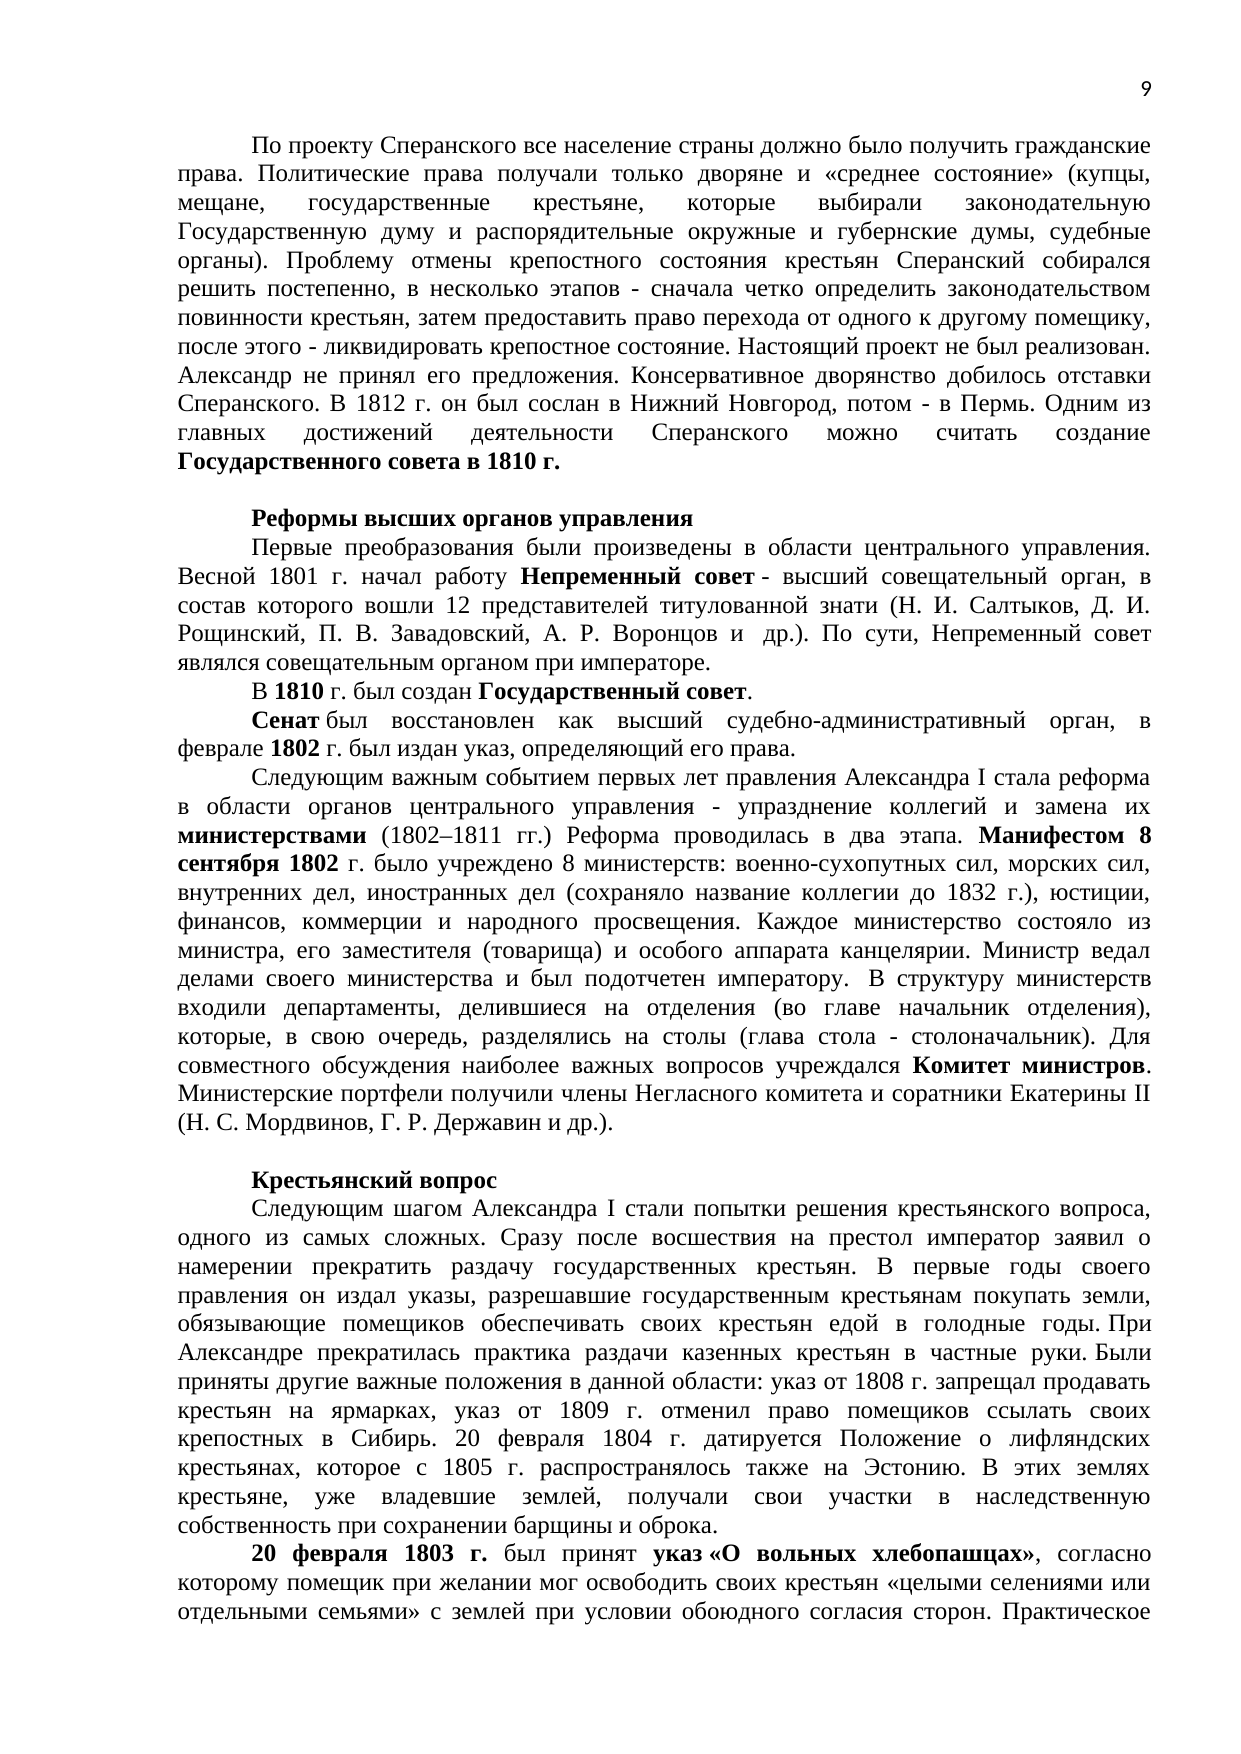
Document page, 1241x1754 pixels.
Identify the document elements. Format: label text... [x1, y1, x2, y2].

text Первые преобразования были произведены в области центрального управления. Весной 1801 г. начал работу Непременный совет - высший совещательный орган, в состав которого вошли 12 представителей титулованной знати (Н. И. Салтыков, Д. И. Рощинский, П. В. Завадовский, А. Р. Воронцов и др.). По сути, Непременный совет являлся совещательным органом при императоре. [177, 532, 1152, 676]
text Сенат был восстановлен как высший судебно-административный орган, в феврале 1802 г. был издан указ, определяющий его права. [177, 705, 1152, 762]
subtitle Крестьянский вопрос [177, 1165, 1152, 1193]
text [177, 1538, 1152, 1625]
text В 1810 г. был создан Государственный совет. [177, 676, 1152, 705]
text Следующим важным событием первых лет правления Александра I стала реформа в области органов центрального управления - упразднение коллегий и замена их министерствами (1802–1811 гг.) Реформа проводилась в два этапа. Манифестом 8 сентября 1802 г. было учреждено 8 министерств: военно-сухопутных сил, морских сил, внутренних дел, иностранных дел (сохраняло название коллегии до 1832 г.), юстиции, финансов, коммерции и народного просвещения. Каждое министерство состояло из министра, его заместителя (товарища) и особого аппарата канцелярии. Министр ведал делами своего министерства и был подотчетен императору. В структуру министерств входили департаменты, делившиеся на отделения (во главе начальник отделения), которые, в свою очередь, разделялись на столы (глава стола - столоначальник). Для совместного обсуждения наиболее важных вопросов учреждался Комитет министров. Министерские портфели получили члены Негласного комитета и соратники Екатерины II (Н. С. Мордвинов, Г. Р. Державин и др.). [177, 762, 1152, 1136]
text По проекту Сперанского все население страны должно было получить гражданские права. Политические права получали только дворяне и «среднее состояние» (купцы, мещане, государственные крестьяне, которые выбирали законодательную Государственную думу и распорядительные окружные и губернские думы, судебные органы). Проблему отмены крепостного состояния крестьян Сперанский собирался решить постепенно, в несколько этапов - сначала четко определить законодательством повинности крестьян, затем предоставить право перехода от одного к другому помещику, после этого - ликвидировать крепостное состояние. Настоящий проект не был реализован. Александр не принял его предложения. Консервативное дворянство добилось отставки Сперанского. В 1812 г. он был сослан в Нижний Новгород, потом - в Пермь. Одним из главных достижений деятельности Сперанского можно считать создание Государственного совета в 1810 г. [177, 130, 1152, 475]
subtitle Реформы высших органов управления [177, 503, 1152, 532]
text Следующим шагом Александра I стали попытки решения крестьянского вопроса, одного из самых сложных. Сразу после восшествия на престол император заявил о намерении прекратить раздачу государственных крестьян. В первые годы своего правления он издал указы, разрешавшие государственным крестьянам покупать земли, обязывающие помещиков обеспечивать своих крестьян едой в голодные годы. При Александре прекратилась практика раздачи казенных крестьян в частные руки. Были приняты другие важные положения в данной области: указ от 1808 г. запрещал продавать крестьян на ярмарках, указ от 1809 г. отменил право помещиков ссылать своих крепостных в Сибирь. 20 февраля 1804 г. датируется Положение о лифляндских крестьянах, которое с 1805 г. распространялось также на Эстонию. В этих землях крестьяне, уже владевшие землей, получали свои участки в наследственную собственность при сохранении барщины и оброка. [177, 1193, 1152, 1538]
